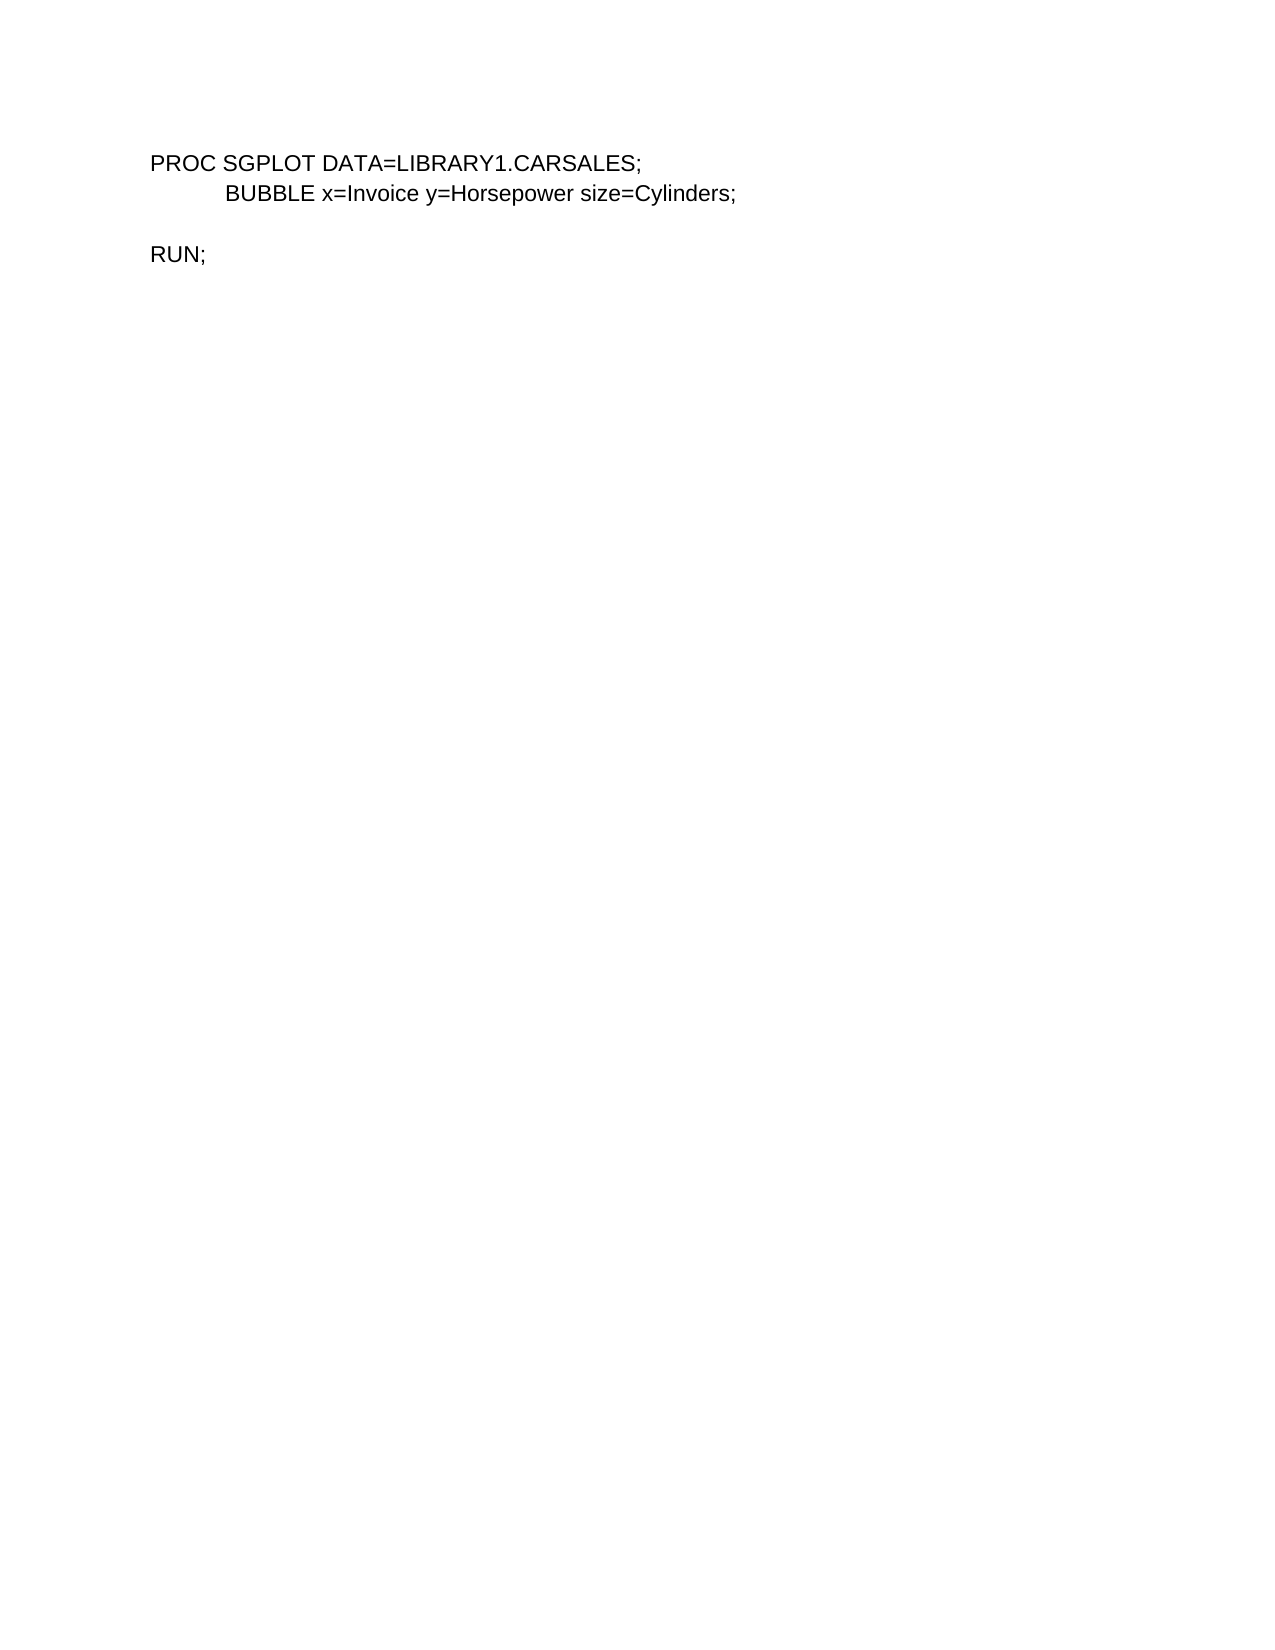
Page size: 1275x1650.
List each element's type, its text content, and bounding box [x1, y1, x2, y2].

text RUN; [150, 241, 1125, 267]
text BUBBLE x=Invoice y=Horsepower size=Cylinders; [150, 180, 1125, 207]
text PROC SGPLOT DATA=LIBRARY1.CARSALES; [150, 150, 1125, 176]
